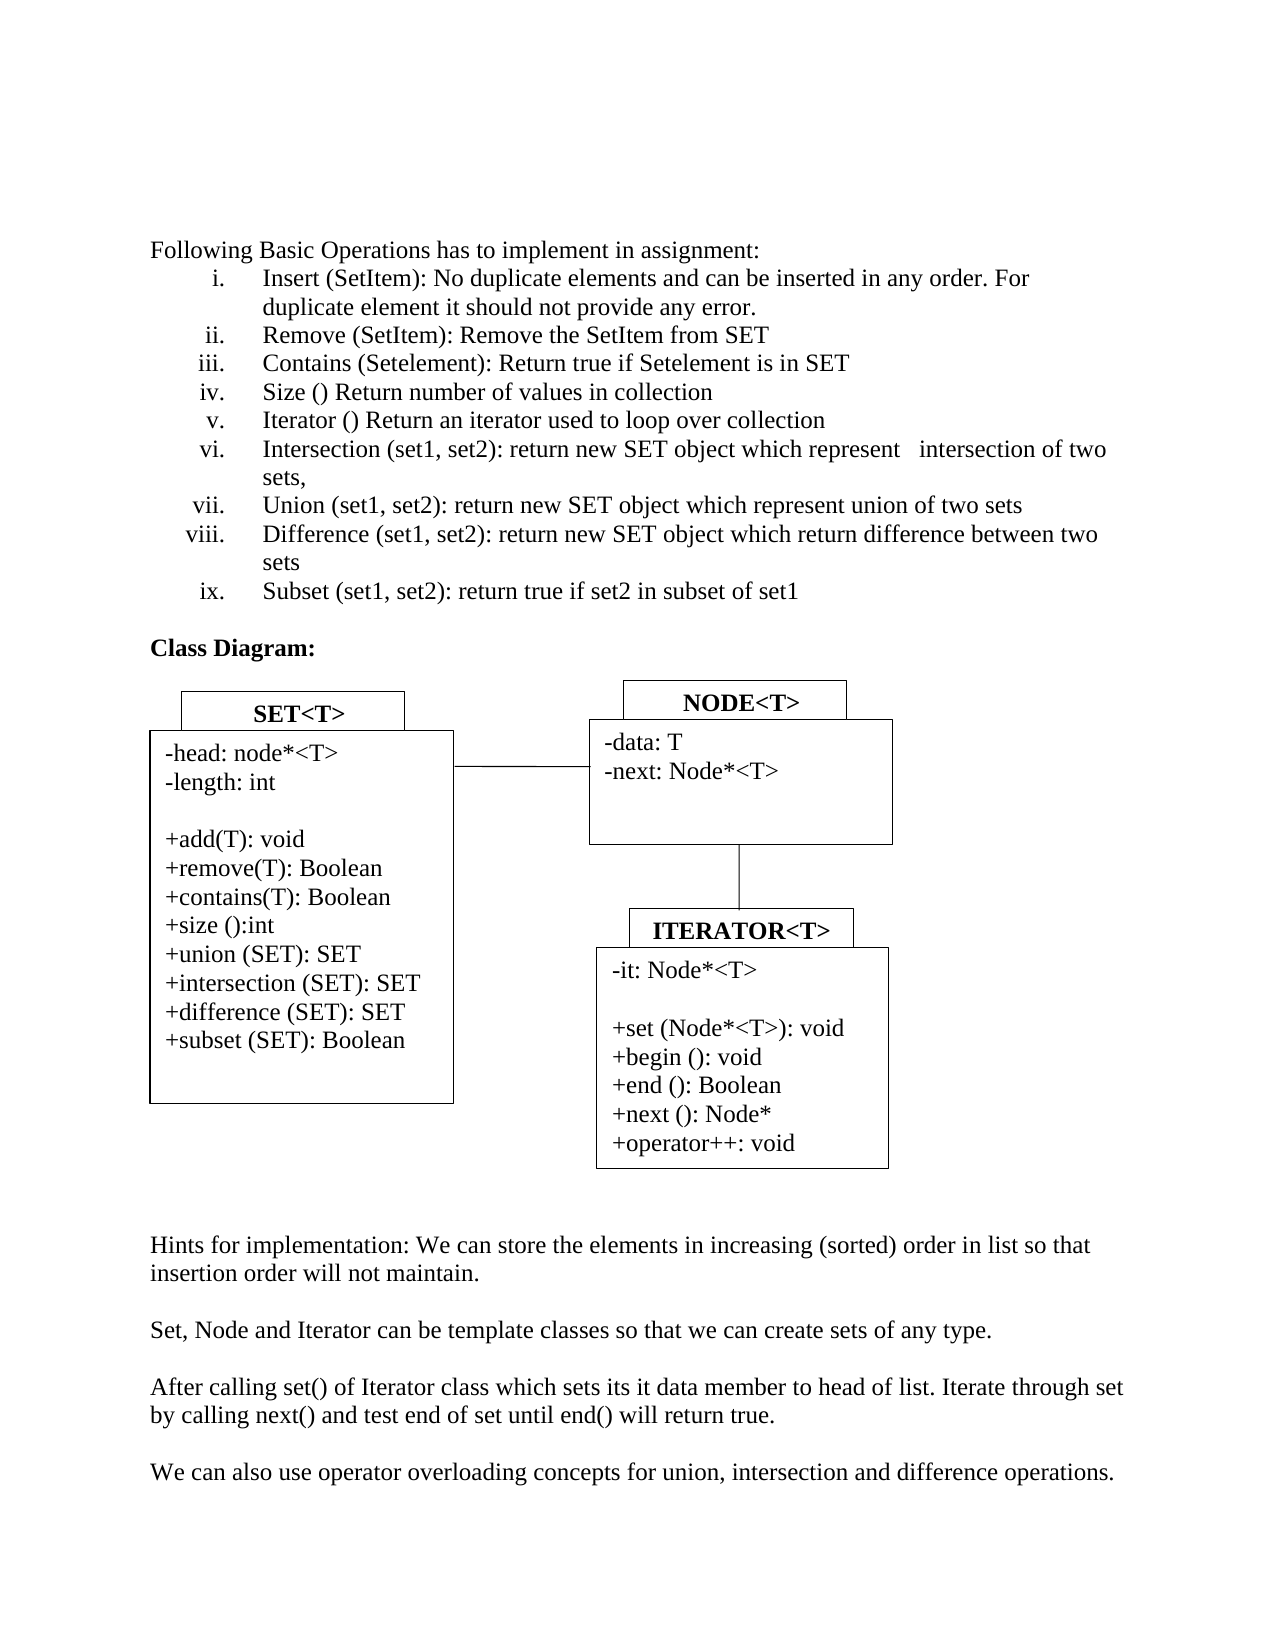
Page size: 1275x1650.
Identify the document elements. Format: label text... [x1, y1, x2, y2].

list Iterator () Return an iterator used to loop over collection [225, 406, 1127, 434]
list Intersection (set1, set2): return new SET object which represent intersection of two sets, [225, 434, 1127, 491]
list Insert (SetItem): No duplicate elements and can be inserted in any order. For duplicate element it should not provide any error. [225, 264, 1127, 321]
text Class Diagram: [150, 633, 1127, 662]
list Size () Return number of values in collection [225, 377, 1127, 406]
text Set, Node and Iterator can be template classes so that we can create sets of any type. [150, 1316, 1127, 1344]
list Union (set1, set2): return new SET object which represent union of two sets [225, 491, 1127, 520]
text Following Basic Operations has to implement in assignment: [150, 235, 1127, 264]
list Contains (Setelement): Return true if Setelement is in SET [225, 349, 1127, 377]
text Hints for implementation: We can store the elements in increasing (sorted) order in list so that insertion order will not maintain. [150, 1231, 1127, 1287]
list Difference (set1, set2): return new SET object which return difference between two sets [225, 520, 1127, 577]
text After calling set() of Iterator class which sets its it data member to head of list. Iterate through set by calling next() and test end of set until end() will return true. [150, 1373, 1127, 1430]
text We can also use operator overloading concepts for union, intersection and difference operations. [150, 1458, 1127, 1487]
list Subset (set1, set2): return true if set2 in subset of set1 [225, 577, 1127, 605]
list Remove (SetItem): Remove the SetItem from SET [225, 321, 1127, 349]
